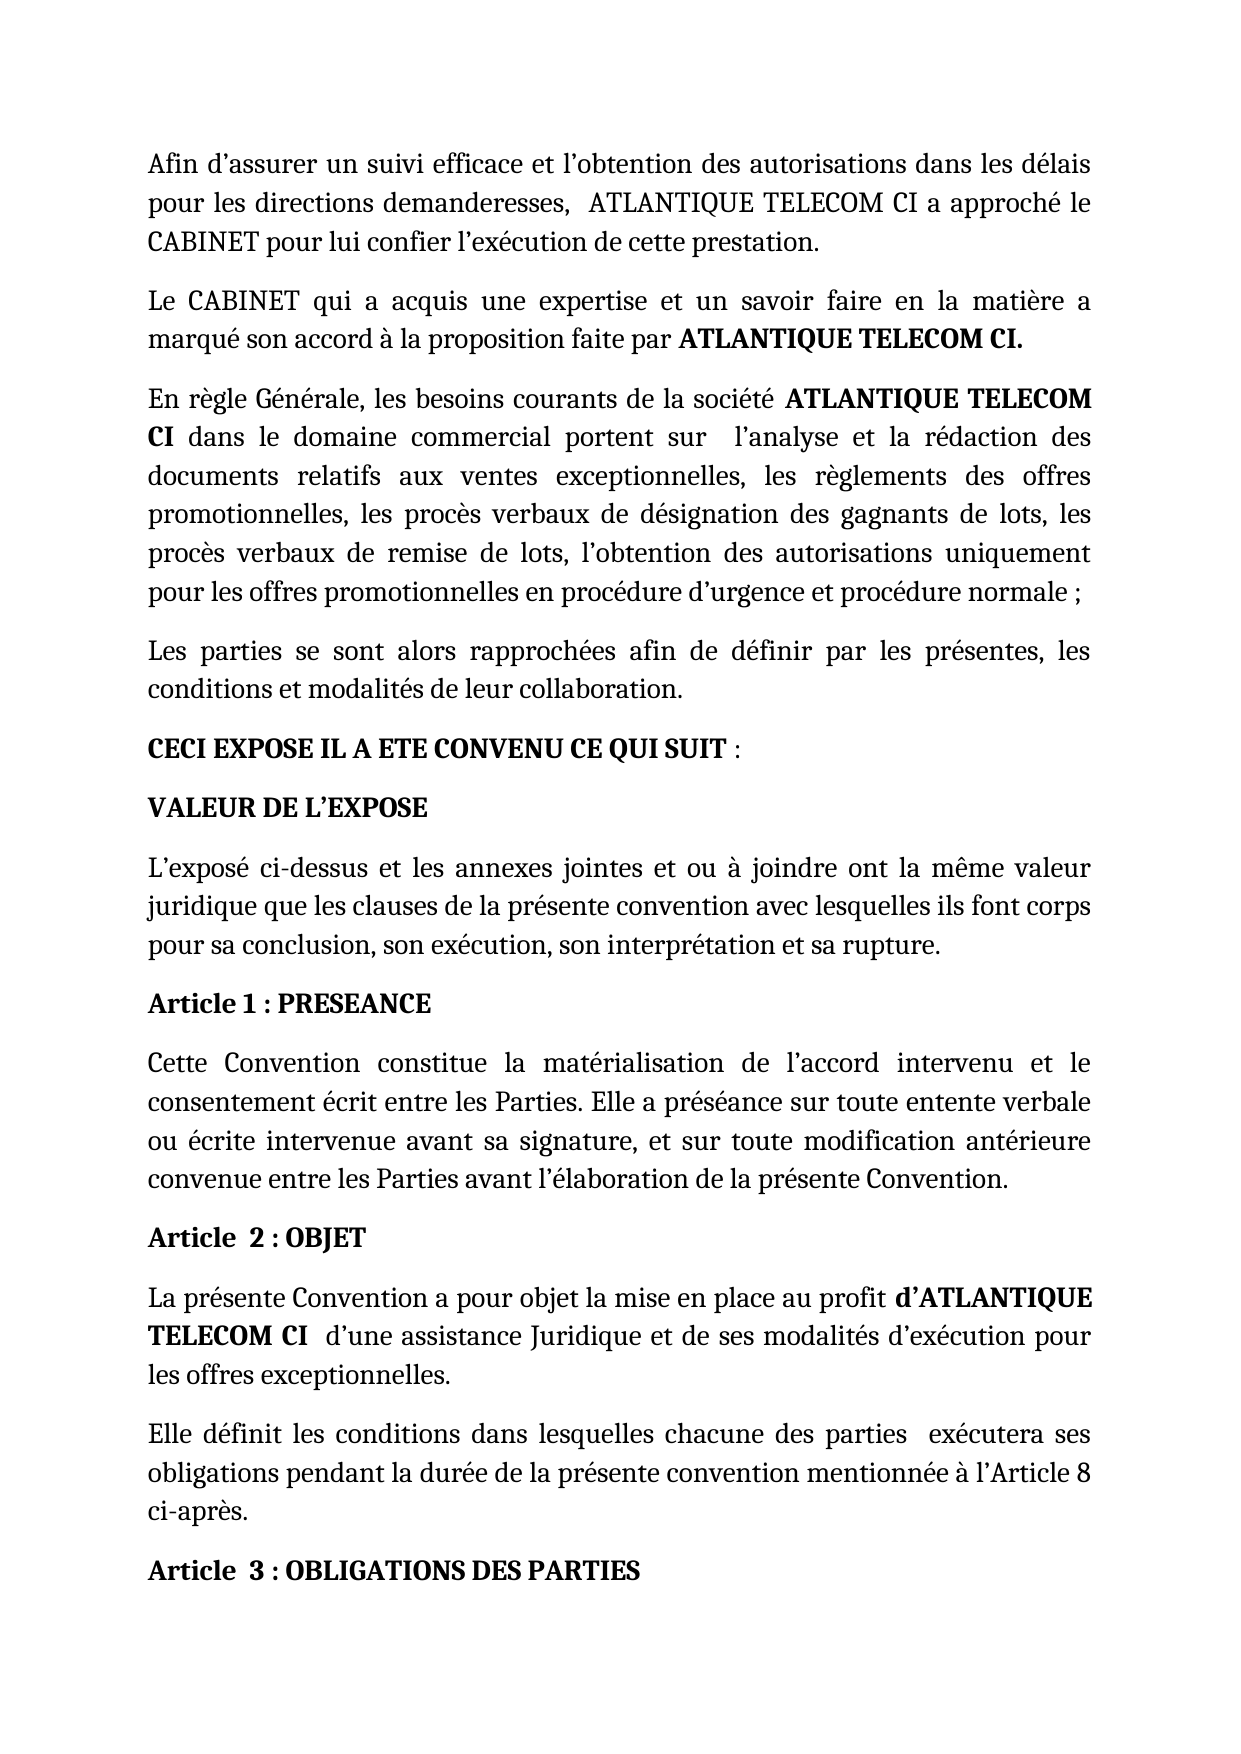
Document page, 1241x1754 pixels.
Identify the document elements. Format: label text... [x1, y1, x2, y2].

text Cette Convention constitue la matérialisation de l’accord intervenu et le consentement écrit entre les Parties. Elle a préséance sur toute entente verbale ou écrite intervenue avant sa signature, et sur toute modification antérieure convenue entre les Parties avant l’élaboration de la présente Convention. [148, 1047, 1093, 1196]
text Article 2 : OBJET [148, 1222, 1093, 1255]
text VALEUR DE L’EXPOSE [148, 791, 1093, 825]
text Les parties se sont alors rapprochées afin de définir par les présentes, les conditions et modalités de leur collaboration. [148, 634, 1093, 706]
text Article 1 : PRESEANCE [148, 987, 1093, 1021]
text Elle définit les conditions dans lesquelles chacune des parties exécutera ses obligations pendant la durée de la présente convention mentionnée à l’Article 8 ci-après. [148, 1417, 1093, 1528]
text Article 3 : OBLIGATIONS DES PARTIES [148, 1554, 1093, 1587]
text L’exposé ci-dessus et les annexes jointes et ou à joindre ont la même valeur juridique que les clauses de la présente convention avec lesquelles ils font corps pour sa conclusion, son exécution, son interprétation et sa rupture. [148, 851, 1093, 961]
text CECI EXPOSE IL A ETE CONVENU CE QUI SUIT : [148, 732, 1093, 766]
text Le CABINET qui a acquis une expertise et un savoir faire en la matière a marqué son accord à la proposition faite par ATLANTIQUE TELECOM CI. [148, 284, 1093, 356]
text Afin d’assurer un suivi efficace et l’obtention des autorisations dans les délais pour les directions demanderesses, ATLANTIQUE TELECOM CI a approché le CABINET pour lui confier l’exécution de cette prestation. [148, 148, 1093, 258]
text En règle Générale, les besoins courants de la société ATLANTIQUE TELECOM CI dans le domaine commercial portent sur l’analyse et la rédaction des documents relatifs aux ventes exceptionnelles, les règlements des offres promotionnelles, les procès verbaux de désignation des gagnants de lots, les procès verbaux de remise de lots, l’obtention des autorisations uniquement pour les offres promotionnelles en procédure d’urgence et procédure normale ; [148, 382, 1093, 608]
text La présente Convention a pour objet la mise en place au profit d’ATLANTIQUE TELECOM CI d’une assistance Juridique et de ses modalités d’exécution pour les offres exceptionnelles. [148, 1281, 1093, 1392]
